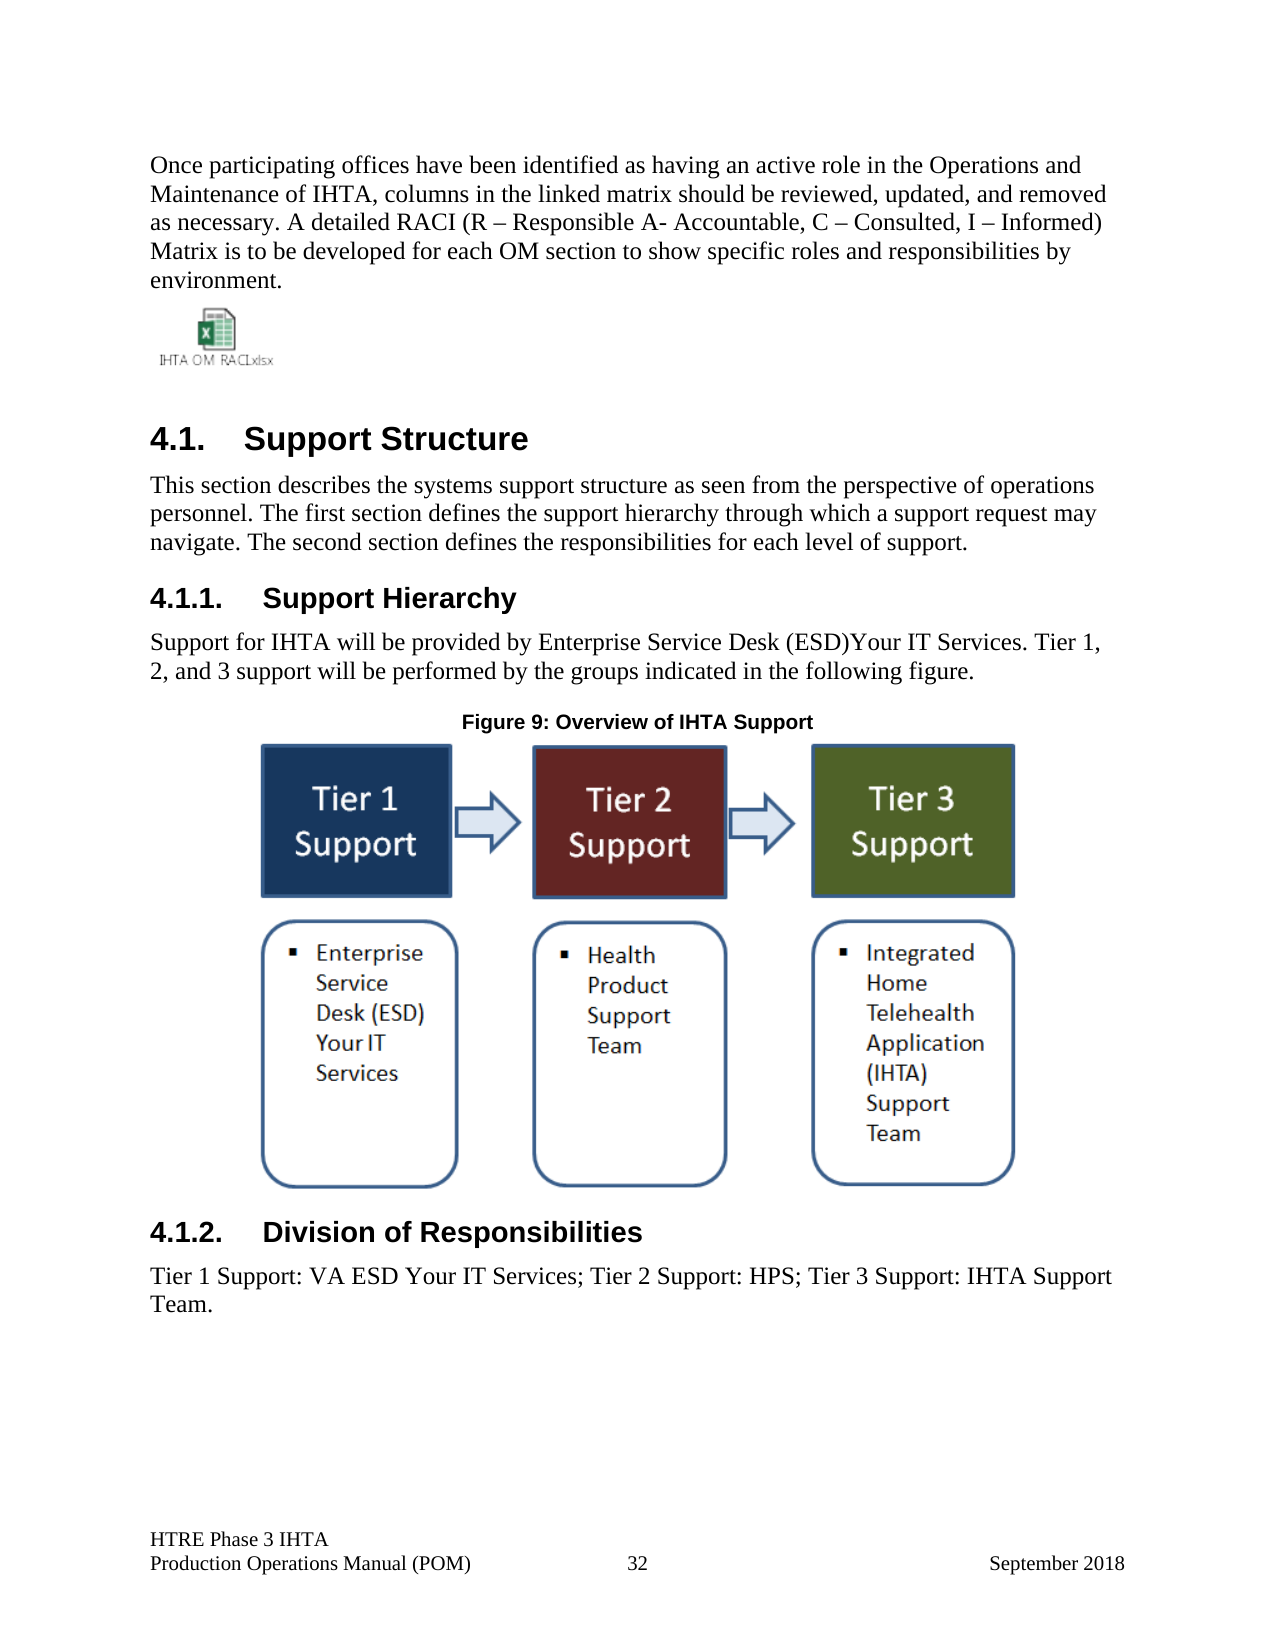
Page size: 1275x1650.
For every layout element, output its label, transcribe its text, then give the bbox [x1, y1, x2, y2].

subtitle Support Hierarchy [150, 581, 1125, 614]
text Tier 1 Support: VA ESD Your IT Services; Tier 2 Support: HPS; Tier 3 Support: IHTA Support Team. [150, 1261, 1125, 1318]
text Once participating offices have been identified as having an active role in the Operations and Maintenance of IHTA, columns in the linked matrix should be reviewed, updated, and removed as necessary. A detailed RACI (R – Responsible A- Accountable, C – Consulted, I – Informed) Matrix is to be developed for each OM section to show specific roles and responsibilities by environment. [150, 150, 1125, 294]
subtitle Division of Responsibilities [150, 1215, 1125, 1248]
text This section describes the systems support structure as seen from the perspective of operations personnel. The first section defines the support hierarchy through which a support request may navigate. The second section defines the responsibilities for each level of support. [150, 470, 1125, 556]
picture [256, 739, 1019, 1190]
text Support for IHTA will be provided by Enterprise Service Desk (ESD)Your IT Services. Tier 1, 2, and 3 support will be performed by the groups indicated in the following figure. [150, 627, 1125, 684]
subtitle Support Structure [150, 419, 1125, 457]
